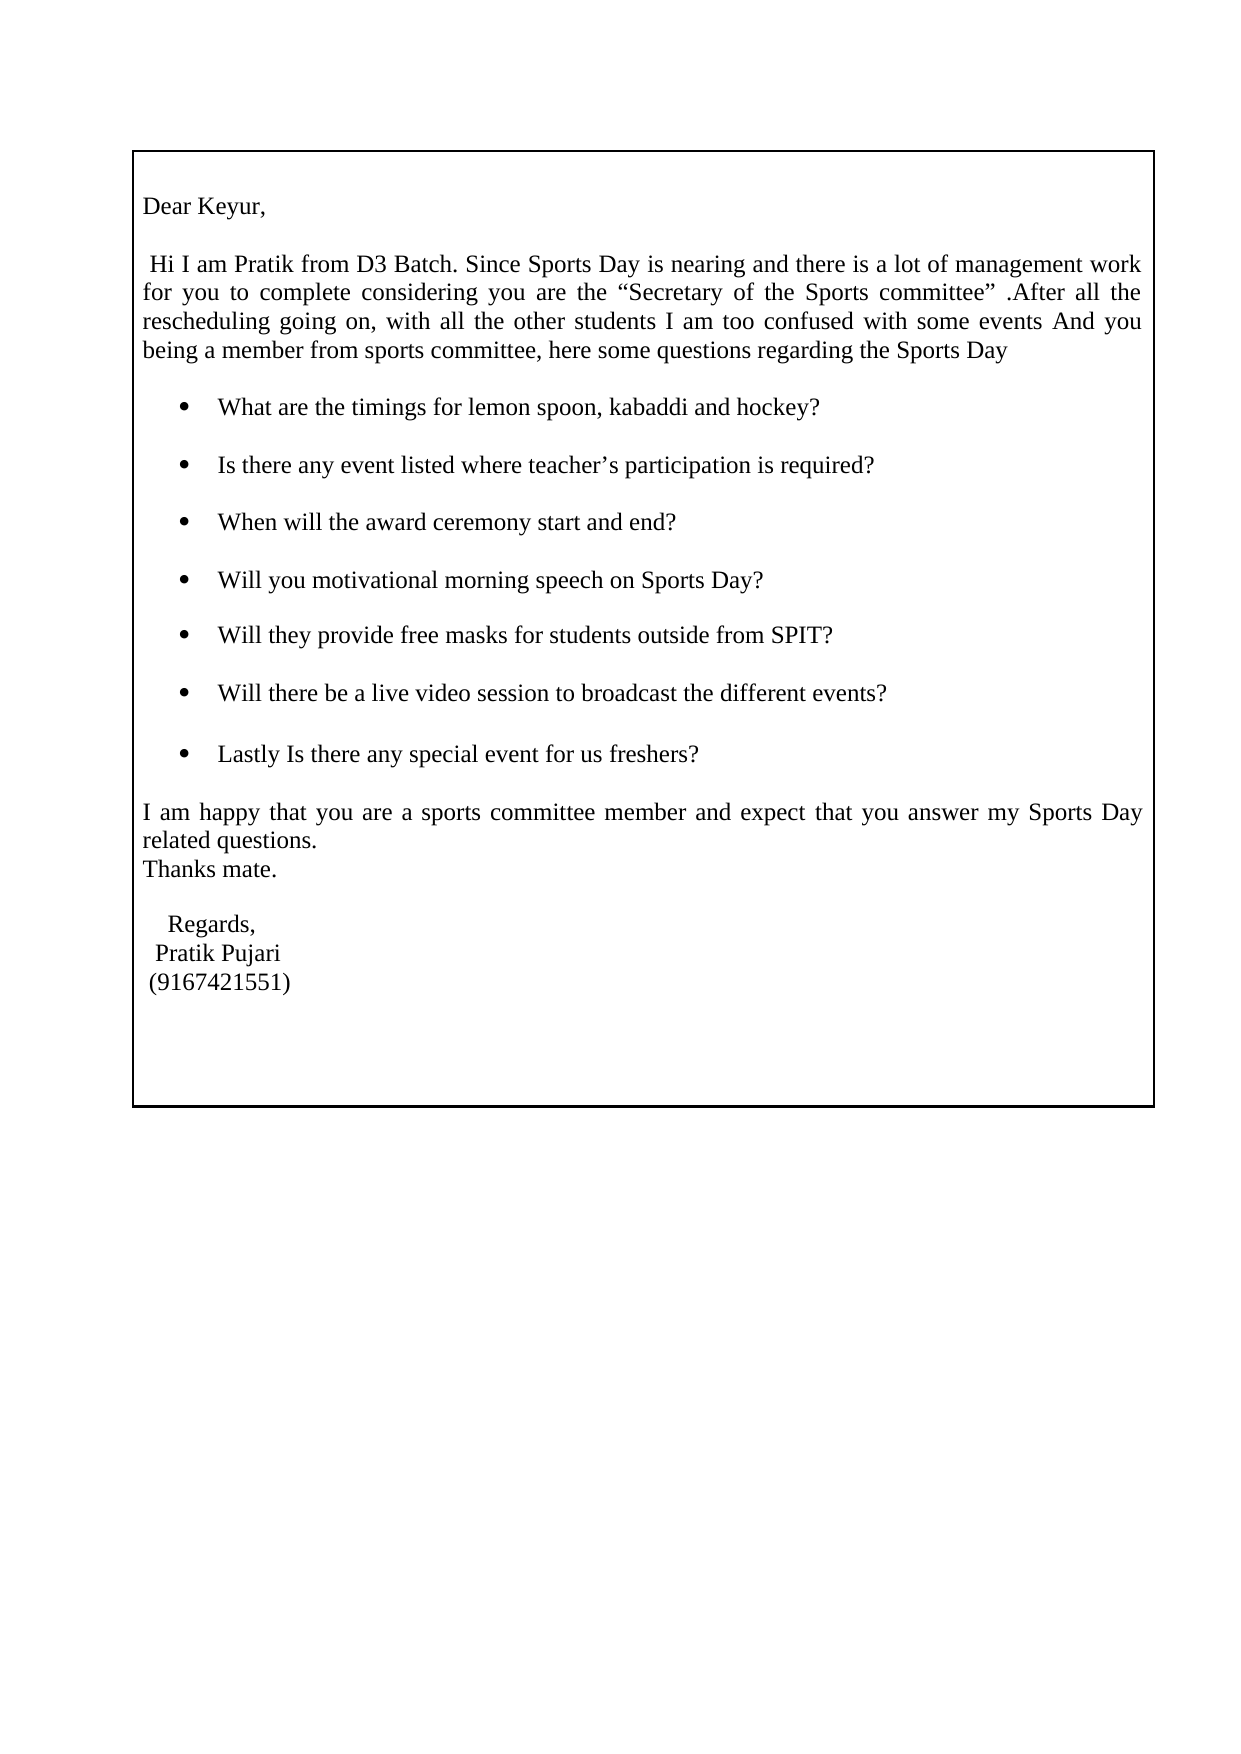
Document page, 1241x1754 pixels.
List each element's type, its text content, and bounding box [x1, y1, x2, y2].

table_cell Dear Keyur, Hi I am Pratik from D3 Batch. Since Sports Day is nearing and there is a lot of management work for you to complete considering you are the “Secretary of the Sports committee” .After all the rescheduling going on, with all the other students I am too confused with some events And you being a member from sports committee, here some questions regarding the Sports Day What are the timings for lemon spoon, kabaddi and hockey? Is there any event listed where teacher’s participation is required? When will the award ceremony start and end? Will you motivational morning speech on Sports Day? Will they provide free masks for students outside from SPIT? Will there be a live video session to broadcast the different events? Lastly Is there any special event for us freshers? I am happy that you are a sports committee member and expect that you answer my Sports Day related questions. Thanks mate. Regards, Pratik Pujari (9167421551) [134, 152, 1153, 1105]
